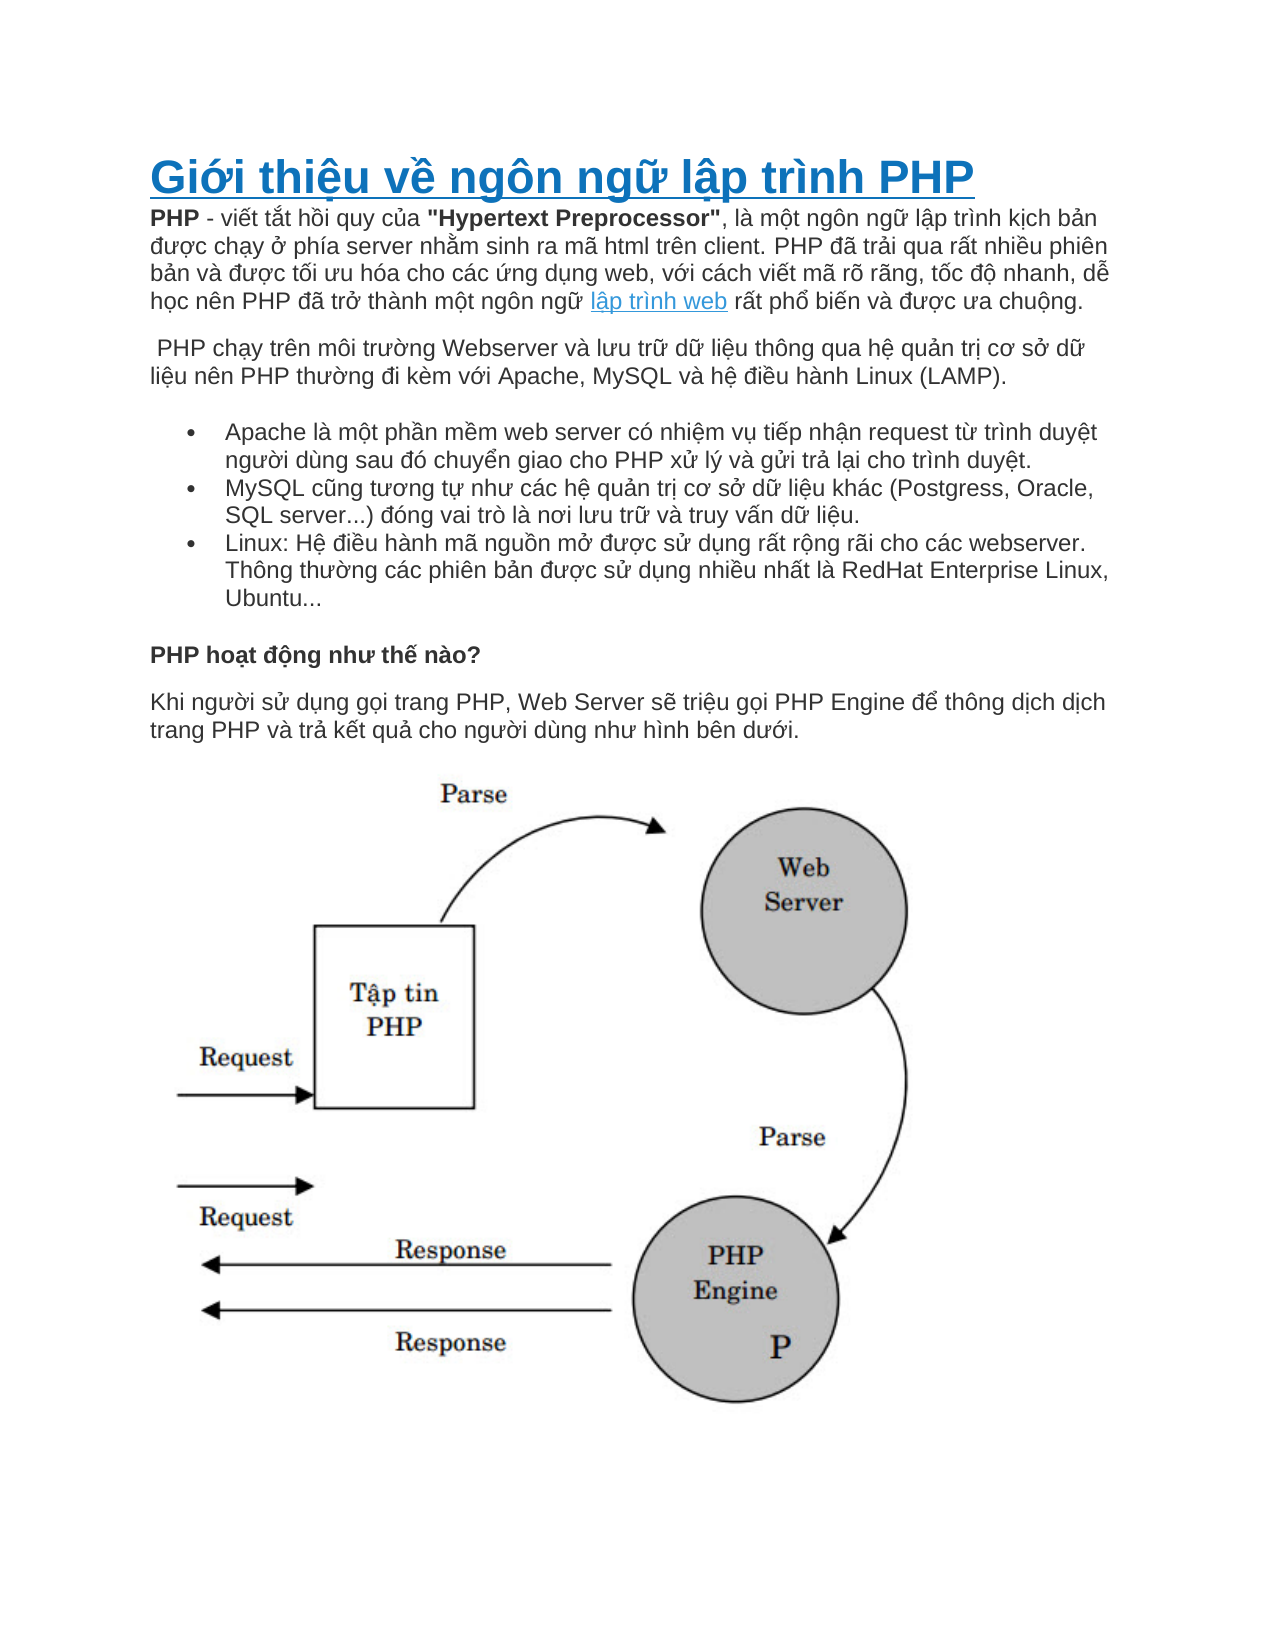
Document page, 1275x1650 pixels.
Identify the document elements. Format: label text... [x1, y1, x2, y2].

text Khi người sử dụng gọi trang PHP, Web Server sẽ triệu gọi PHP Engine để thông dịch dịch trang PHP và trả kết quả cho người dùng như hình bên dưới. [150, 688, 1125, 743]
list Apache là một phần mềm web server có nhiệm vụ tiếp nhận request từ trình duyệt người dùng sau đó chuyển giao cho PHP xử lý và gửi trả lại cho trình duyệt. [187, 418, 1125, 473]
text PHP - viết tắt hồi quy của "Hypertext Preprocessor", là một ngôn ngữ lập trình kịch bản được chạy ở phía server nhằm sinh ra mã html trên client. PHP đã trải qua rất nhiều phiên bản và được tối ưu hóa cho các ứng dụng web, với cách viết mã rõ rãng, tốc độ nhanh, dễ học nên PHP đã trở thành một ngôn ngữ lập trình web rất phổ biến và được ưa chuộng. [150, 204, 1125, 314]
list Linux: Hệ điều hành mã nguồn mở được sử dụng rất rộng rãi cho các webserver. Thông thường các phiên bản được sử dụng nhiều nhất là RedHat Enterprise Linux, Ubuntu... [187, 529, 1125, 612]
list MySQL cũng tương tự như các hệ quản trị cơ sở dữ liệu khác (Postgress, Oracle, SQL server...) đóng vai trò là nơi lưu trữ và truy vấn dữ liệu. [187, 473, 1125, 529]
subtitle Giới thiệu về ngôn ngữ lập trình PHP [150, 150, 1125, 204]
text PHP chạy trên môi trường Webserver và lưu trữ dữ liệu thông qua hệ quản trị cơ sở dữ liệu nên PHP thường đi kèm với Apache, MySQL và hệ điều hành Linux (LAMP). [150, 334, 1125, 389]
text PHP hoạt động như thế nào? [150, 641, 1125, 668]
picture [150, 762, 1002, 1437]
